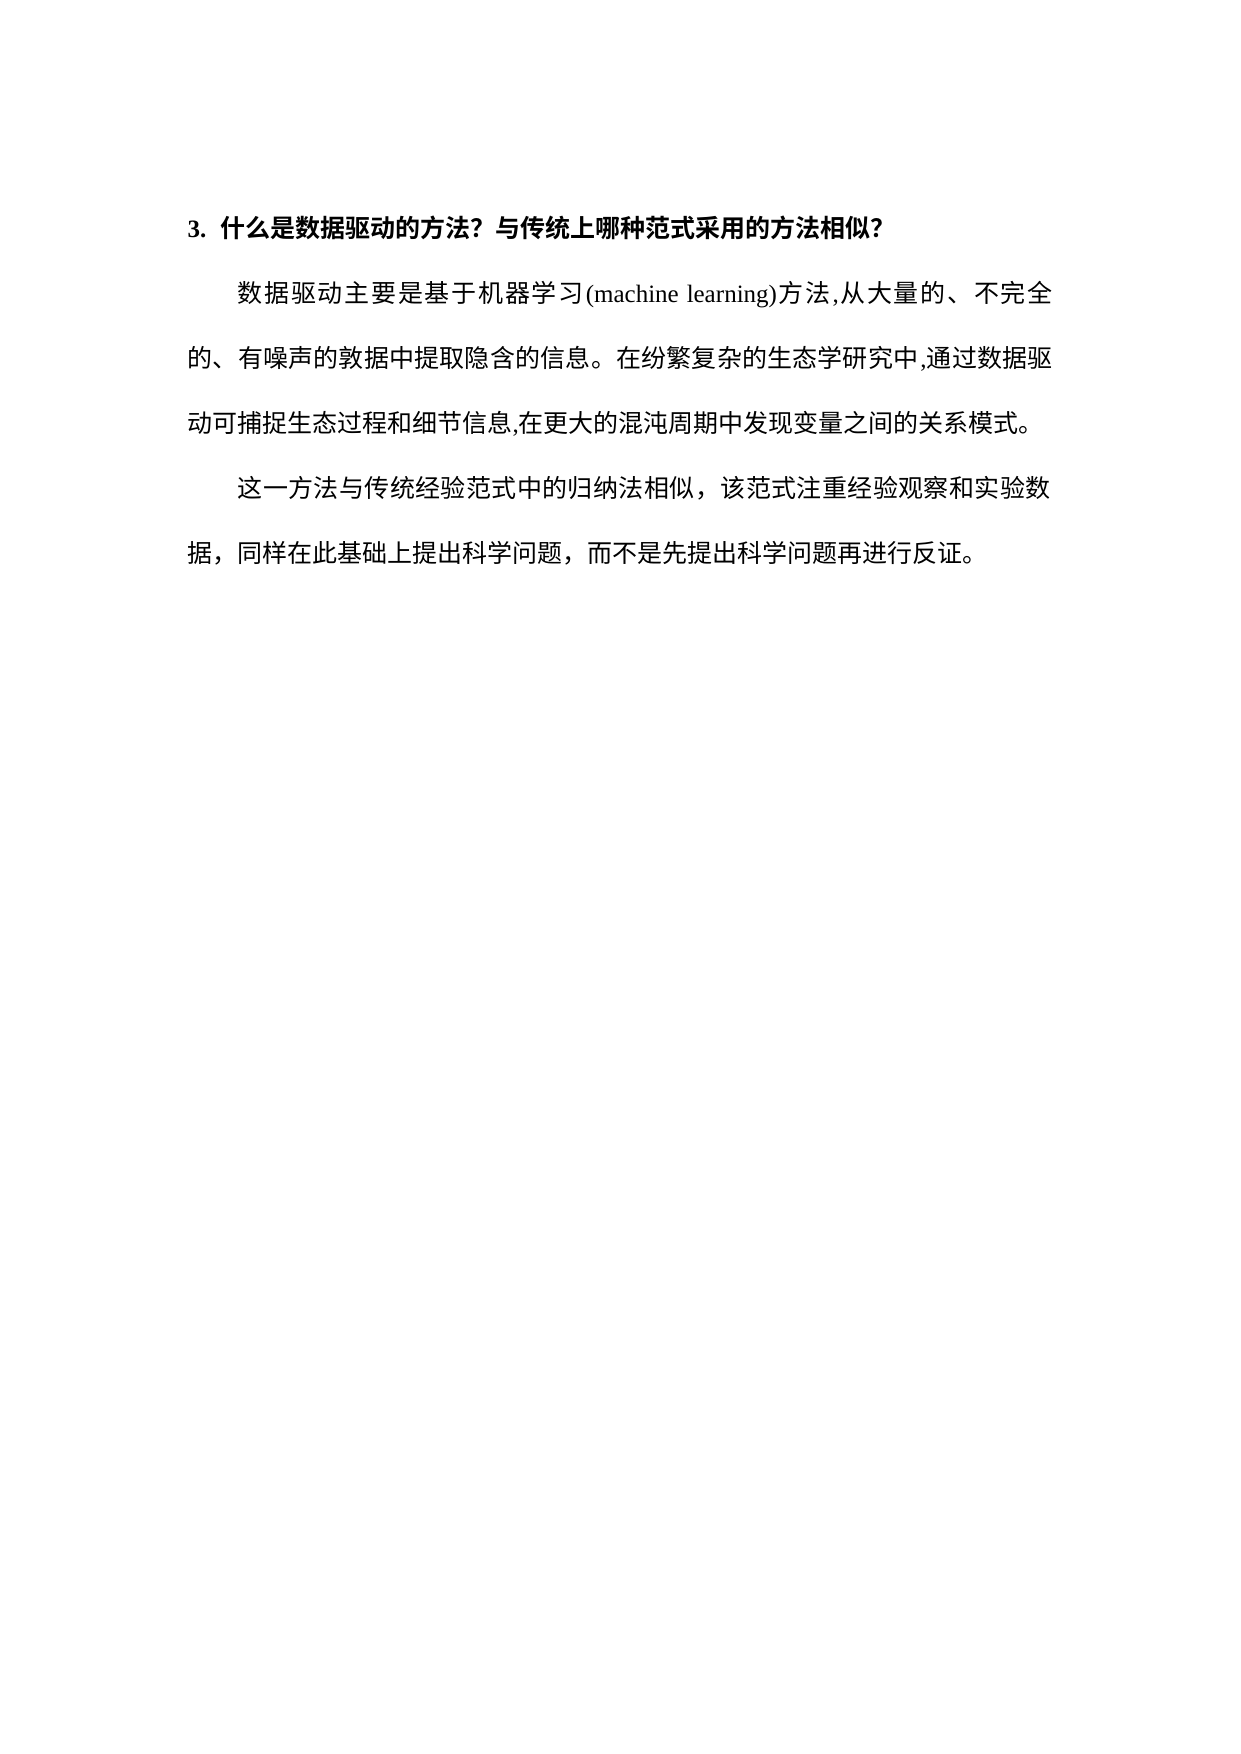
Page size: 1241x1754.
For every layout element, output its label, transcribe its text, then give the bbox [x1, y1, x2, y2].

text 数据驱动主要是基于机器学习(machine learning)方法,从大量的、不完全的、有噪声的敦据中提取隐含的信息。在纷繁复杂的生态学研究中,通过数据驱动可捕捉生态过程和细节信息,在更大的混沌周期中发现变量之间的关系模式。 [187, 259, 1053, 454]
text 这一方法与传统经验范式中的归纳法相似，该范式注重经验观察和实验数据，同样在此基础上提出科学问题，而不是先提出科学问题再进行反证。 [187, 454, 1053, 584]
list 什么是数据驱动的方法？与传统上哪种范式采用的方法相似？ [187, 194, 1053, 259]
